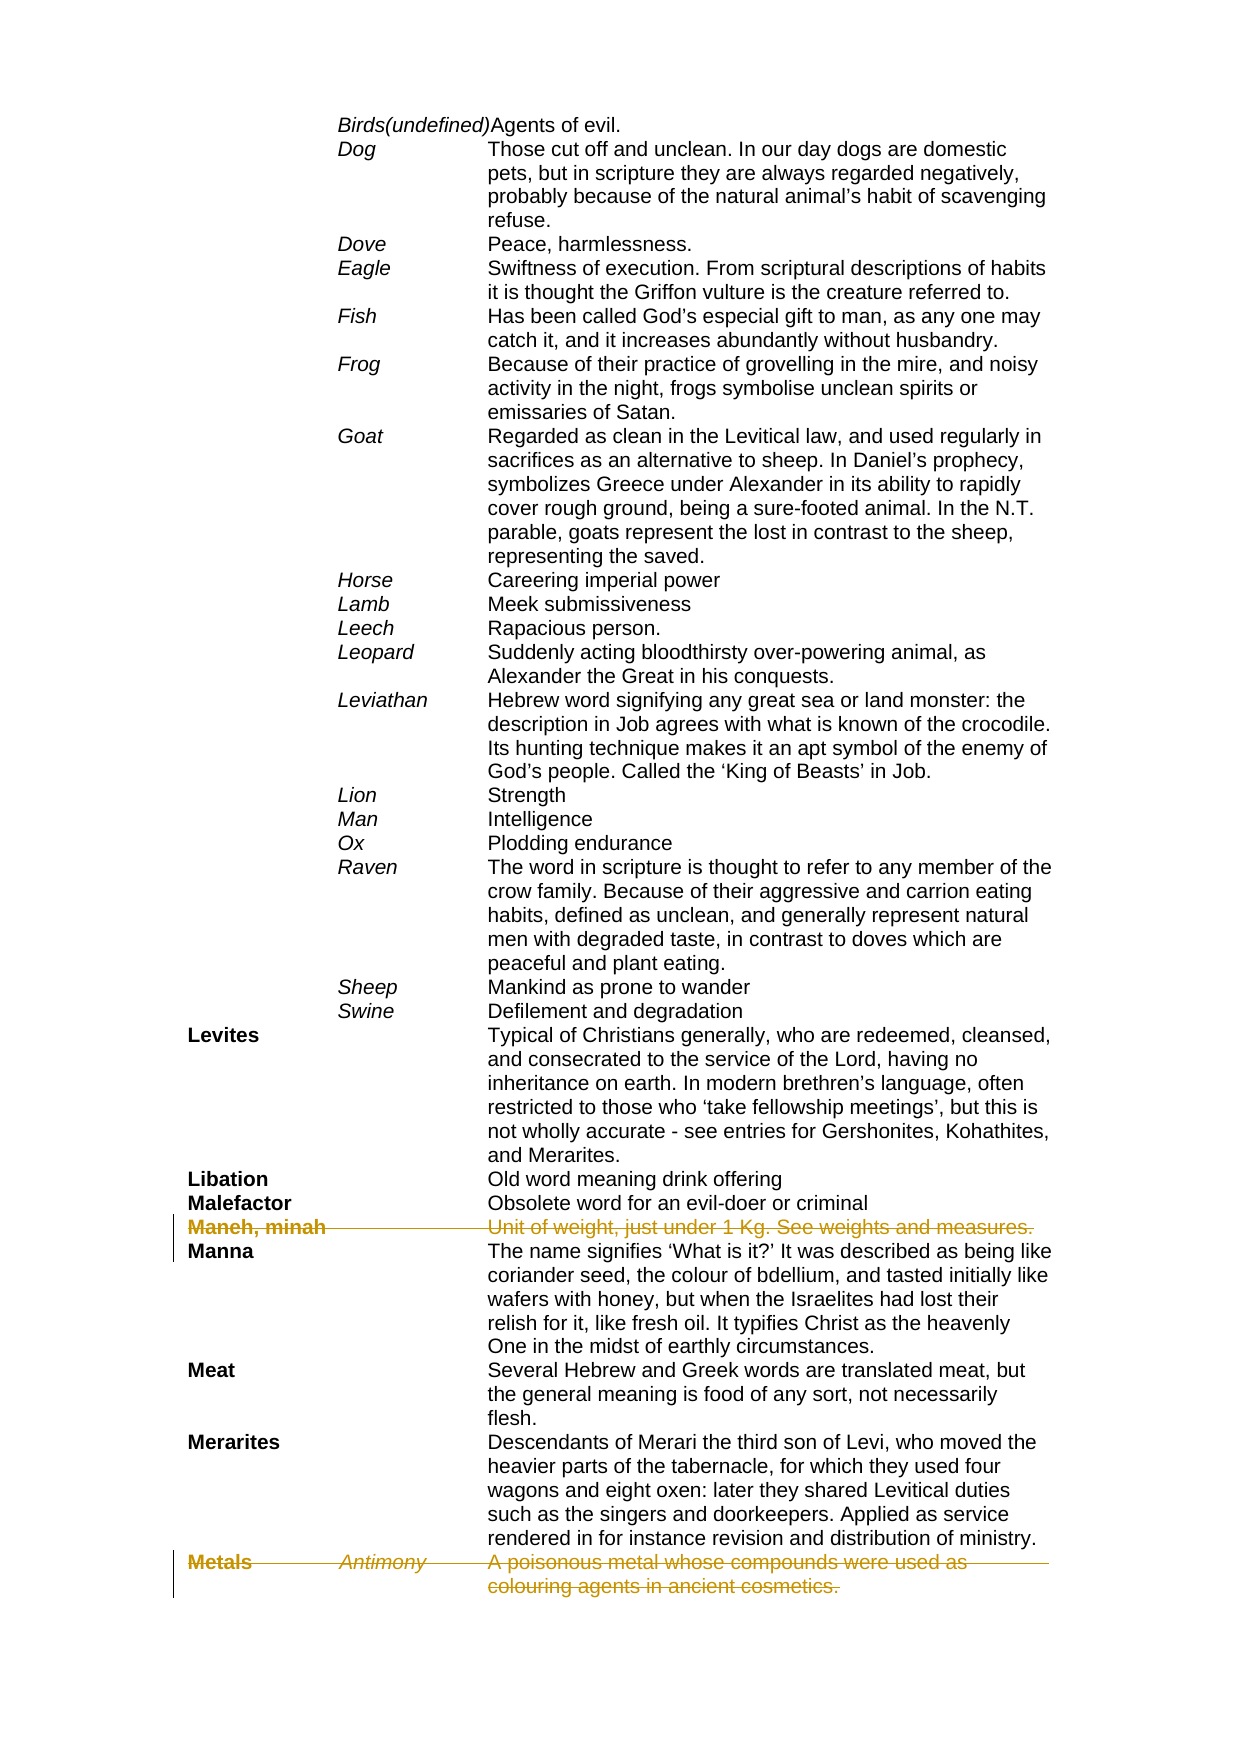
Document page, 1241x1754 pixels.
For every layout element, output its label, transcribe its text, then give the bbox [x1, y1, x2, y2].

text Leech Rapacious person. [337, 616, 1053, 639]
text Frog Because of their practice of grovelling in the mire, and noisy activity in the night, frogs symbolise unclean spirits or emissaries of Satan. [337, 352, 1053, 424]
text Libation Old word meaning drink offering [187, 1167, 1053, 1191]
text Lion Strength [262, 783, 1053, 807]
text Manna The name signifies ‘What is it?’ It was described as being like coriander seed, the colour of bdellium, and tasted initially like wafers with honey, but when the Israelites had lost their relish for it, like fresh oil. It typifies Christ as the heavenly One in the midst of earthly circumstances. [187, 1238, 1053, 1358]
text Goat Regarded as clean in the Levitical law, and used regularly in sacrifices as an alternative to sheep. In Daniel’s prophecy, symbolizes under Alexander in its ability to rapidly cover rough ground, being a sure-footed animal. In the N.T. parable, goats represent the lost in contrast to the sheep, representing the saved. [337, 424, 1053, 568]
text Merarites Descendants of Merari the third son of Levi, who moved the heavier parts of the tabernacle, for which they used four wagons and eight oxen: later they shared Levitical duties such as the singers and doorkeepers. Applied as service rendered in for instance revision and distribution of ministry. [187, 1430, 1053, 1550]
subtitle Man Intelligence [262, 807, 1053, 831]
text Horse Careering imperial power [262, 568, 1053, 592]
text Ox Plodding endurance [262, 831, 1053, 855]
subtitle Leviathan Hebrew word signifying any great sea or land monster: the description in Job agrees with what is known of the crocodile. Its hunting technique makes it an apt symbol of the enemy of God’s people. Called the ‘King of Beasts’ in Job. [337, 687, 1053, 783]
text Lamb Meek submissiveness [262, 592, 1053, 616]
text Levites Typical of Christians generally, who are redeemed, cleansed, and consecrated to the service of the Lord, having no inheritance on earth. In modern brethren’s language, often restricted to those who ‘take fellowship meetings’, but this is not wholly accurate - see entries for Gershonites, Kohathites, and Merarites. [187, 1023, 1053, 1167]
text Malefactor Obsolete word for an evil-doer or criminal [187, 1191, 1053, 1214]
text Dove Peace, harmlessness. [337, 232, 1053, 256]
text Eagle Swiftness of execution. From scriptural descriptions of habits it is thought the Griffon vulture is the creature referred to. [337, 256, 1053, 304]
subtitle Sheep Mankind as prone to wander [262, 975, 1053, 999]
text Leopard Suddenly acting bloodthirsty over-powering animal, as Alexander the Great in his conquests. [337, 639, 1053, 687]
text Meat Several Hebrew and Greek words are translated meat, but the general meaning is food of any sort, not necessarily flesh. [187, 1358, 1053, 1430]
text Birds(undefined)Agents of evil. [262, 112, 1053, 136]
text Dog Those cut off and unclean. In our day dogs are domestic pets, but in scripture they are always regarded negatively, probably because of the natural animal’s habit of scavenging refuse. [337, 136, 1053, 232]
text Swine Defilement and degradation [187, 999, 1053, 1023]
subtitle Fish Has been called God’s especial gift to man, as any one may catch it, and it increases abundantly without husbandry. [337, 304, 1053, 352]
text Raven The word in scripture is thought to refer to any member of the crow family. Because of their aggressive and carrion eating habits, defined as unclean, and generally represent natural men with degraded taste, in contrast to doves which are peaceful and plant eating. [337, 855, 1053, 975]
